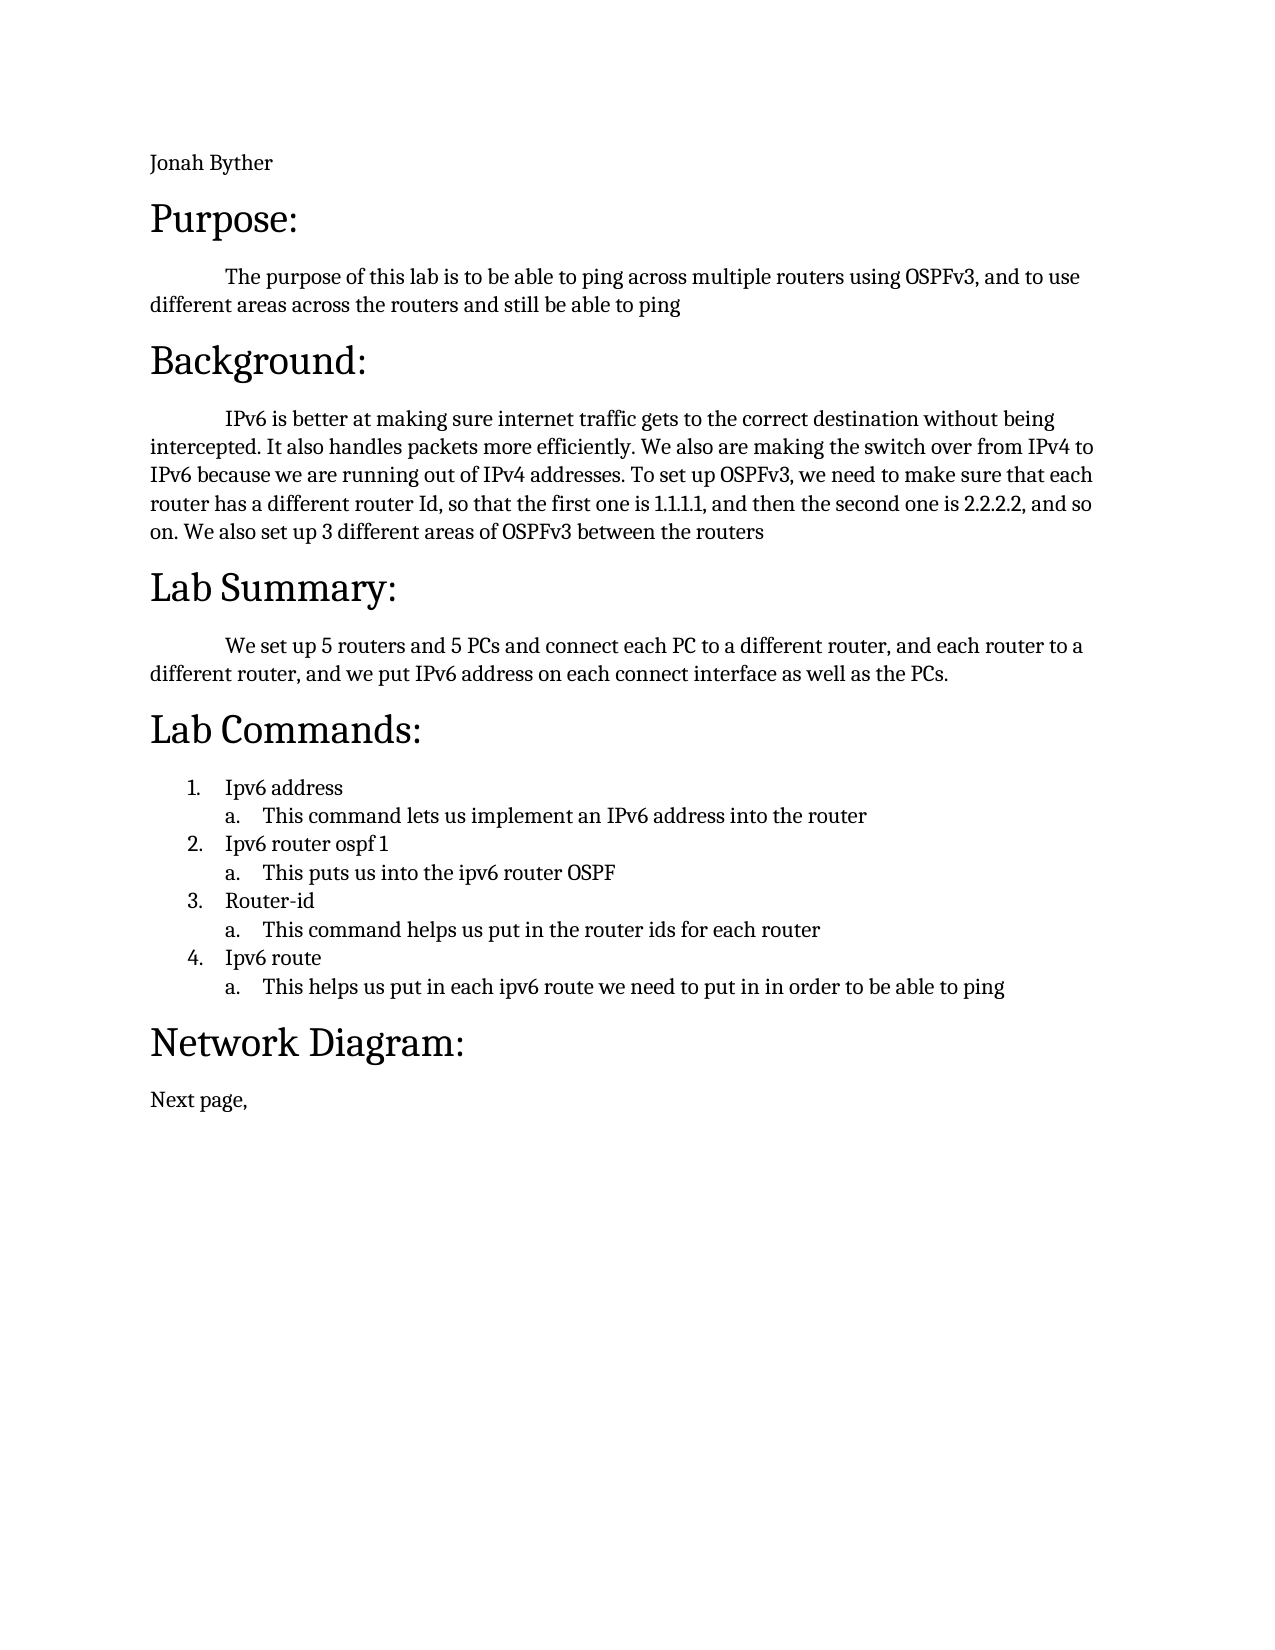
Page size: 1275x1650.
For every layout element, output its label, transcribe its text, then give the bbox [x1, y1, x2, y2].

list Router-id [187, 888, 1125, 914]
list This command lets us implement an IPv6 address into the router [225, 803, 1125, 829]
text IPv6 is better at making sure internet traffic gets to the correct destination without being intercepted. It also handles packets more efficiently. We also are making the switch over from IPv4 to IPv6 because we are running out of IPv4 addresses. To set up OSPFv3, we need to make sure that each router has a different router Id, so that the first one is 1.1.1.1, and then the second one is 2.2.2.2, and so on. We also set up 3 different areas of OSPFv3 between the routers [150, 405, 1125, 545]
text Lab Summary: [150, 564, 1125, 612]
text Background: [150, 337, 1125, 385]
list This puts us into the ipv6 router OSPF [225, 860, 1125, 886]
text Purpose: [150, 195, 1125, 243]
text Lab Commands: [150, 706, 1125, 754]
text Next page, [150, 1087, 1125, 1113]
list This command helps us put in the router ids for each router [225, 917, 1125, 943]
text The purpose of this lab is to be able to ping across multiple routers using OSPFv3, and to use different areas across the routers and still be able to ping [150, 263, 1125, 318]
list Ipv6 address [187, 774, 1125, 801]
list Ipv6 route [187, 945, 1125, 971]
list Ipv6 router ospf 1 [187, 831, 1125, 858]
list This helps us put in each ipv6 route we need to put in in order to be able to ping [225, 973, 1125, 1000]
text We set up 5 routers and 5 PCs and connect each PC to a different router, and each router to a different router, and we put IPv6 address on each connect interface as well as the PCs. [150, 632, 1125, 687]
text Jonah Byther [150, 150, 1125, 176]
text Network Diagram: [150, 1018, 1125, 1066]
